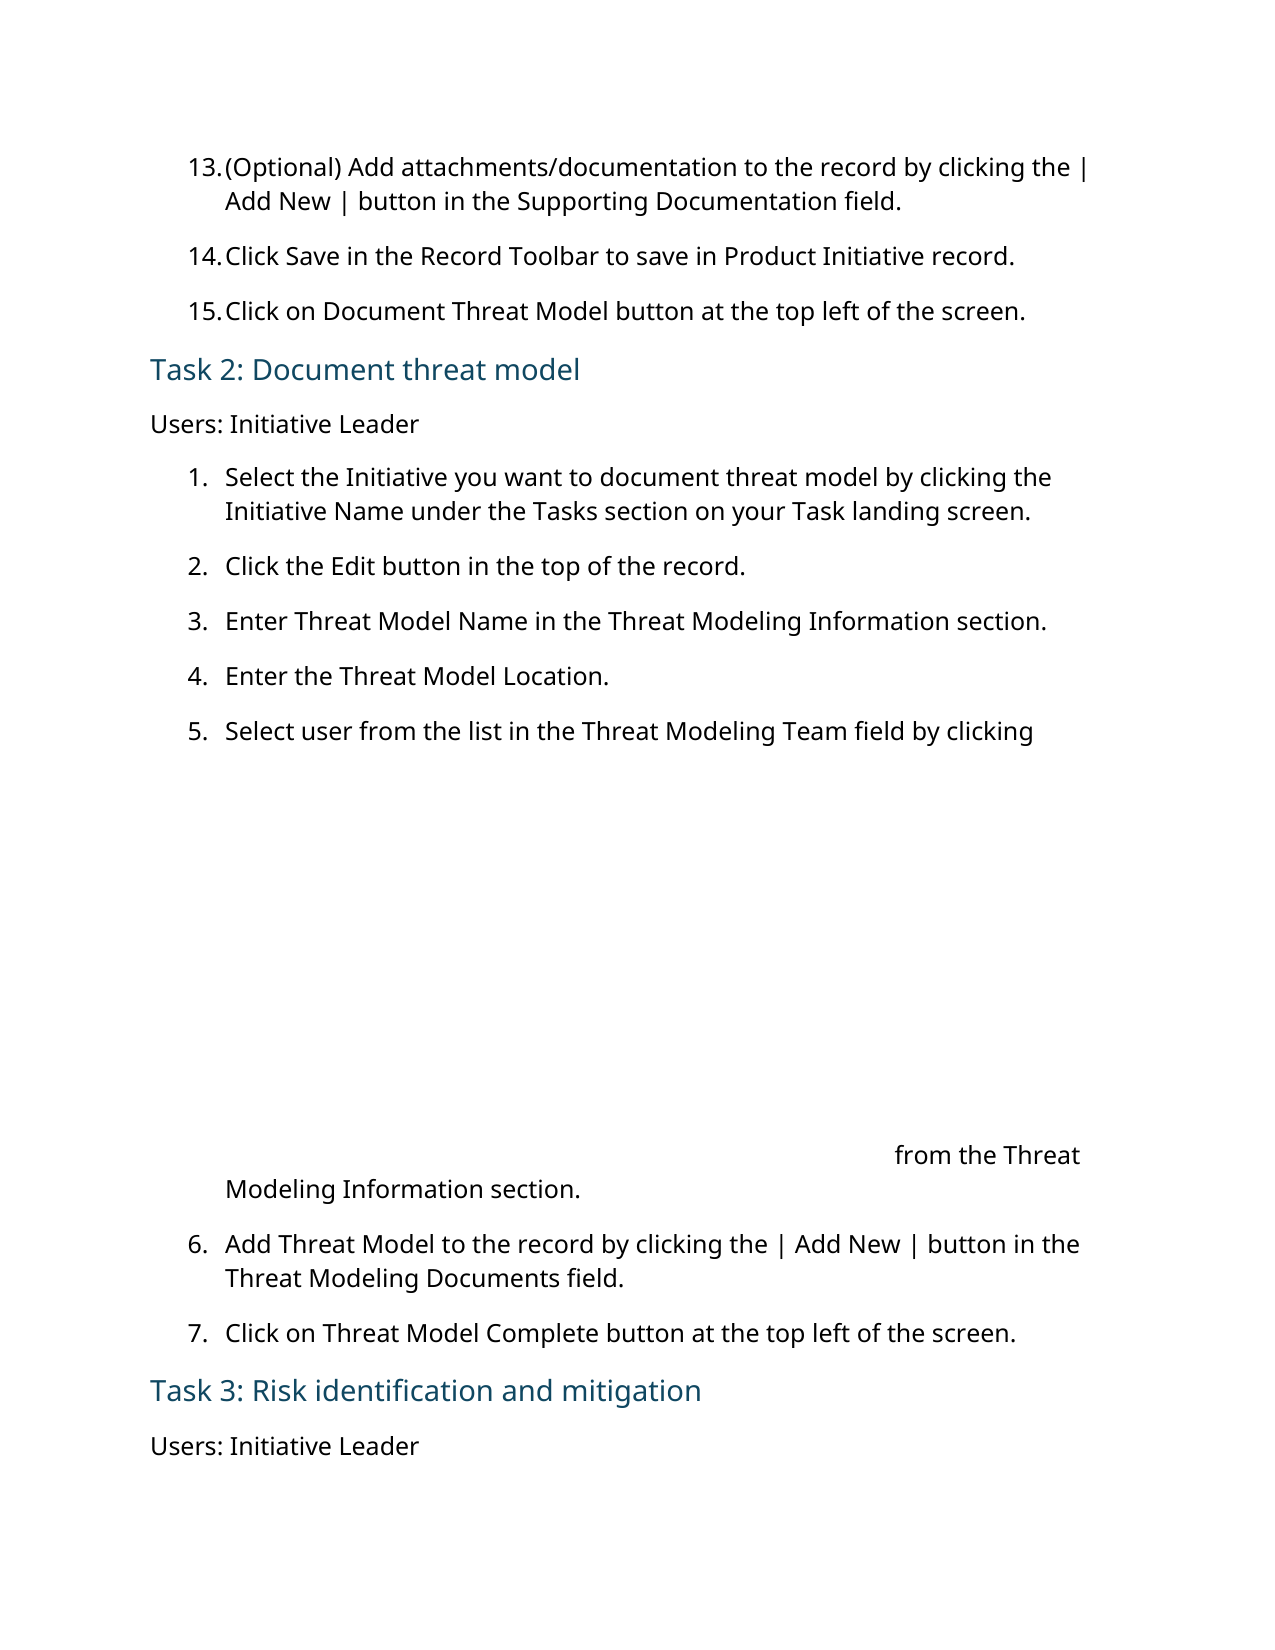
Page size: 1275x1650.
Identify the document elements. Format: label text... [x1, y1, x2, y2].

subtitle Task 3: Risk identification and mitigation [150, 1371, 1125, 1410]
text Users: Initiative Leader [150, 1429, 1125, 1463]
subtitle Task 2: Document threat model [150, 349, 1125, 388]
list Select the Initiative you want to document threat model by clicking the Initiative Name under the Tasks section on your Task landing screen. [187, 460, 1125, 528]
list Enter the Threat Model Location. [187, 659, 1125, 693]
list Click the Edit button in the top of the record. [187, 549, 1125, 583]
list Click Save in the Record Toolbar to save in Product Initiative record. [187, 239, 1125, 273]
list (Optional) Add attachments/documentation to the record by clicking the | Add New | button in the Supporting Documentation field. [187, 150, 1125, 218]
text Users: Initiative Leader [150, 407, 1125, 441]
list Select user from the list in the Threat Modeling Team field by clicking from the Threat Modeling Information section. [187, 714, 1125, 1206]
list Click on Threat Model Complete button at the top left of the screen. [187, 1316, 1125, 1350]
list Add Threat Model to the record by clicking the | Add New | button in the Threat Modeling Documents field. [187, 1227, 1125, 1295]
list Enter Threat Model Name in the Threat Modeling Information section. [187, 604, 1125, 638]
list Click on Document Threat Model button at the top left of the screen. [187, 294, 1125, 328]
